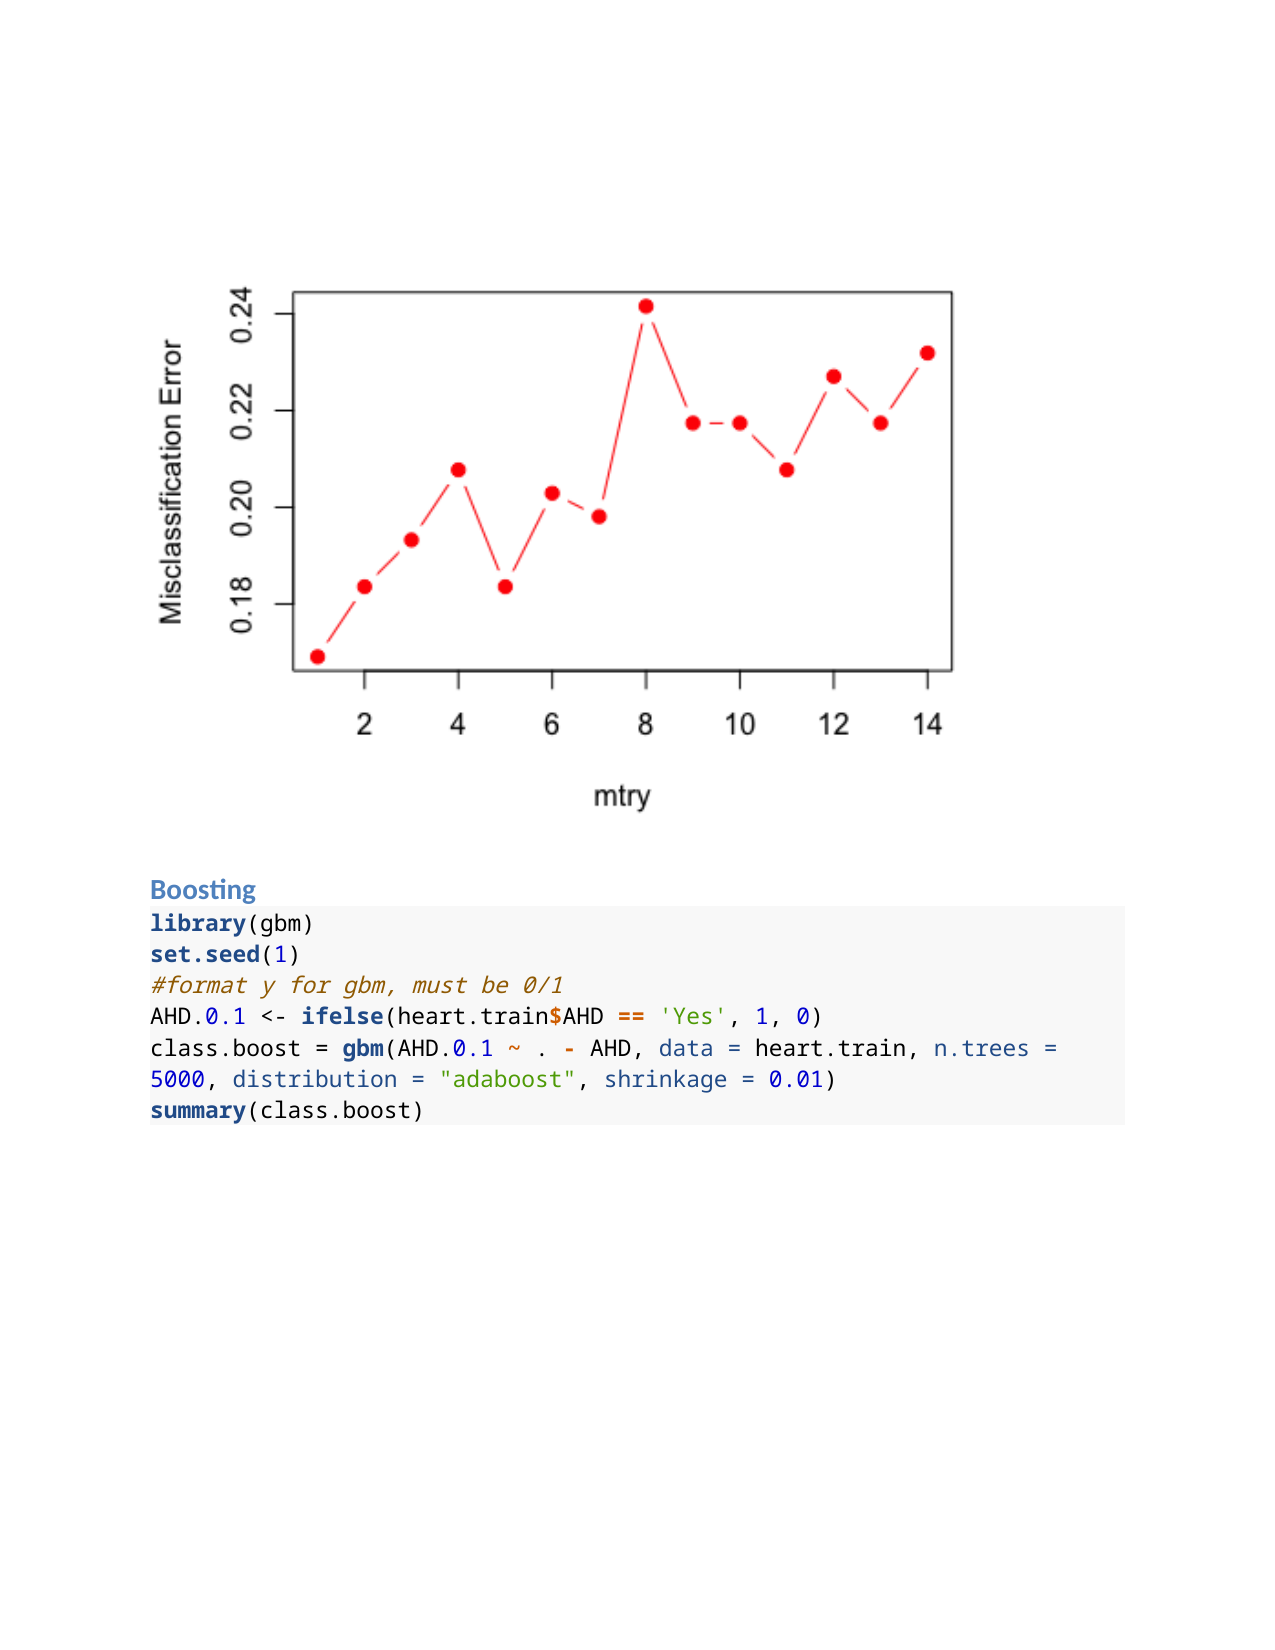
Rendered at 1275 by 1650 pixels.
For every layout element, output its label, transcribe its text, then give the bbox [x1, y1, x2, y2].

text library(gbm) set.seed(1) #format y for gbm, must be 0/1 AHD.0.1 <- ifelse(heart.train$AHD == 'Yes', 1, 0) class.boost = gbm(AHD.0.1 ~ . - AHD, data = heart.train, n.trees = 5000, distribution = "adaboost", shrinkage = 0.01) summary(class.boost) [301, 906, 1125, 1125]
picture [150, 150, 1025, 850]
subtitle Boosting [150, 871, 1125, 906]
